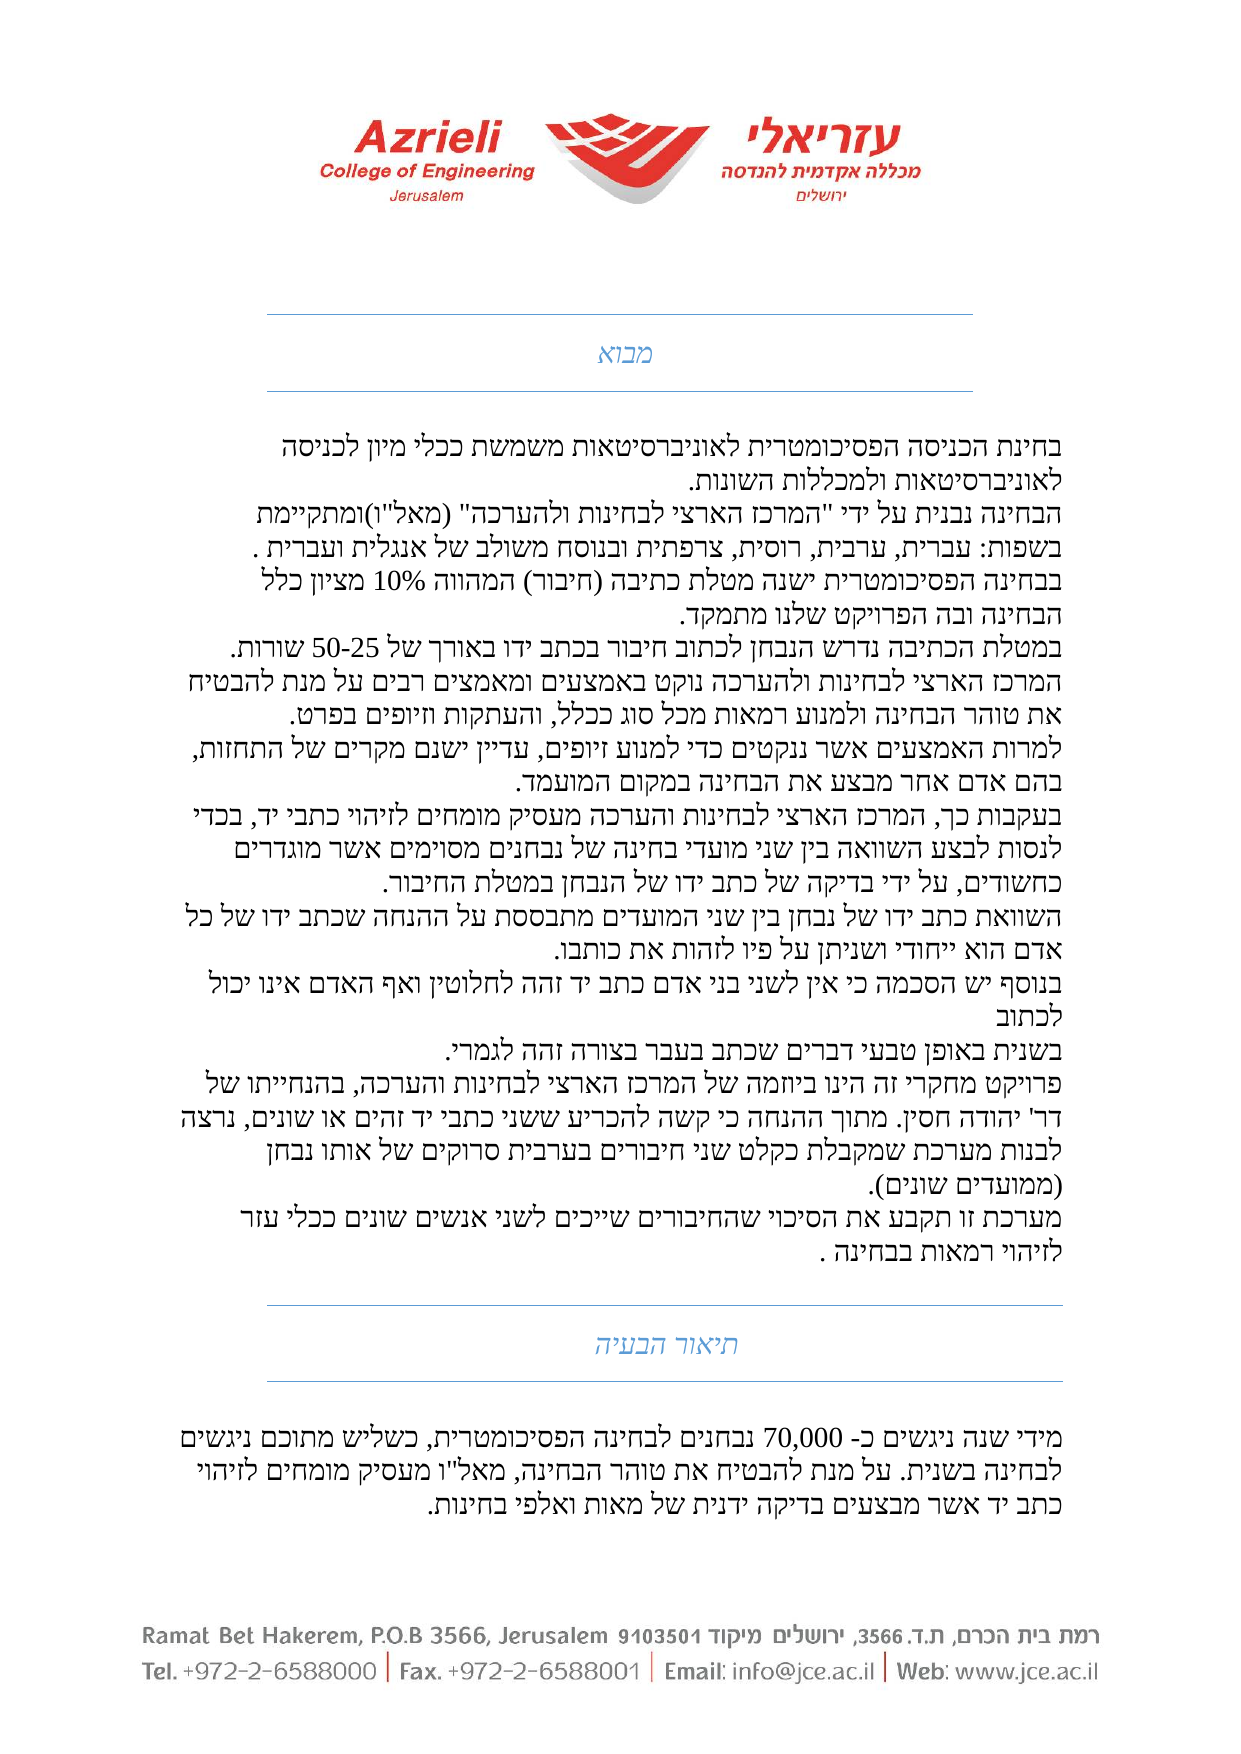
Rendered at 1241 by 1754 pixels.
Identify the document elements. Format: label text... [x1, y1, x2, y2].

picture [107, 1605, 1133, 1714]
picture [42, 51, 1199, 229]
text מידי שנה ניגשים כ- 70,000 נבחנים לבחינה הפסיכומטרית, כשליש מתוכם ניגשים לבחינה בשנית. על מנת להבטיח את טוהר הבחינה, מאל"ו מעסיק מומחים לזיהוי כתב יד אשר מבצעים בדיקה ידנית של מאות ואלפי בחינות. [177, 1420, 1063, 1521]
text תיאור הבעיה [267, 1306, 1063, 1381]
text מערכת זו תקבע את הסיכוי שהחיבורים שייכים לשני אנשים שונים ככלי עזר לזיהוי רמאות בבחינה . [177, 1201, 1063, 1268]
text למרות האמצעים אשר ננקטים כדי למנוע זיופים, עדיין ישנם מקרים של התחזות, בהם אדם אחר מבצע את הבחינה במקום המועמד. [177, 731, 1063, 798]
text השוואת כתב ידו של נבחן בין שני המועדים מתבססת על ההנחה שכתב ידו של כל אדם הוא ייחודי ושניתן על פיו לזהות את כותבו. [177, 899, 1063, 966]
text המרכז הארצי לבחינות ולהערכה נוקט באמצעים ומאמצים רבים על מנת להבטיח את טוהר הבחינה ולמנוע רמאות מכל סוג ככלל, והעתקות וזיופים בפרט. [177, 664, 1063, 731]
text בחינת הכניסה הפסיכומטרית לאוניברסיטאות משמשת ככלי מיון לכניסה לאוניברסיטאות ולמכללות השונות. [177, 429, 1063, 496]
text בשנית באופן טבעי דברים שכתב בעבר בצורה זהה לגמרי. [177, 1033, 1063, 1066]
text בבחינה הפסיכומטרית ישנה מטלת כתיבה (חיבור) המהווה 10% מציון כלל הבחינה ובה הפרויקט שלנו מתמקד. [177, 563, 1063, 630]
text פרויקט מחקרי זה הינו ביוזמה של המרכז הארצי לבחינות והערכה, בהנחייתו של דר' יהודה חסין. מתוך ההנחה כי קשה להכריע ששני כתבי יד זהים או שונים, נרצה לבנות מערכת שמקבלת כקלט שני חיבורים בערבית סרוקים של אותו נבחן (ממועדים שונים). [177, 1066, 1063, 1201]
text מבוא [267, 315, 973, 391]
text במטלת הכתיבה נדרש הנבחן לכתוב חיבור בכתב ידו באורך של 50-25 שורות. [177, 630, 1063, 664]
text בנוסף יש הסכמה כי אין לשני בני אדם כתב יד זהה לחלוטין ואף האדם אינו יכול לכתוב [177, 966, 1063, 1033]
text הבחינה נבנית על ידי "המרכז הארצי לבחינות ולהערכה" (מאל"ו)ומתקיימת בשפות: עברית, ערבית, רוסית, צרפתית ובנוסח משולב של אנגלית ועברית . [177, 496, 1063, 563]
text בעקבות כך, המרכז הארצי לבחינות והערכה מעסיק מומחים לזיהוי כתבי יד, בכדי לנסות לבצע השוואה בין שני מועדי בחינה של נבחנים מסוימים אשר מוגדרים כחשודים, על ידי בדיקה של כתב ידו של הנבחן במטלת החיבור. [177, 798, 1063, 899]
